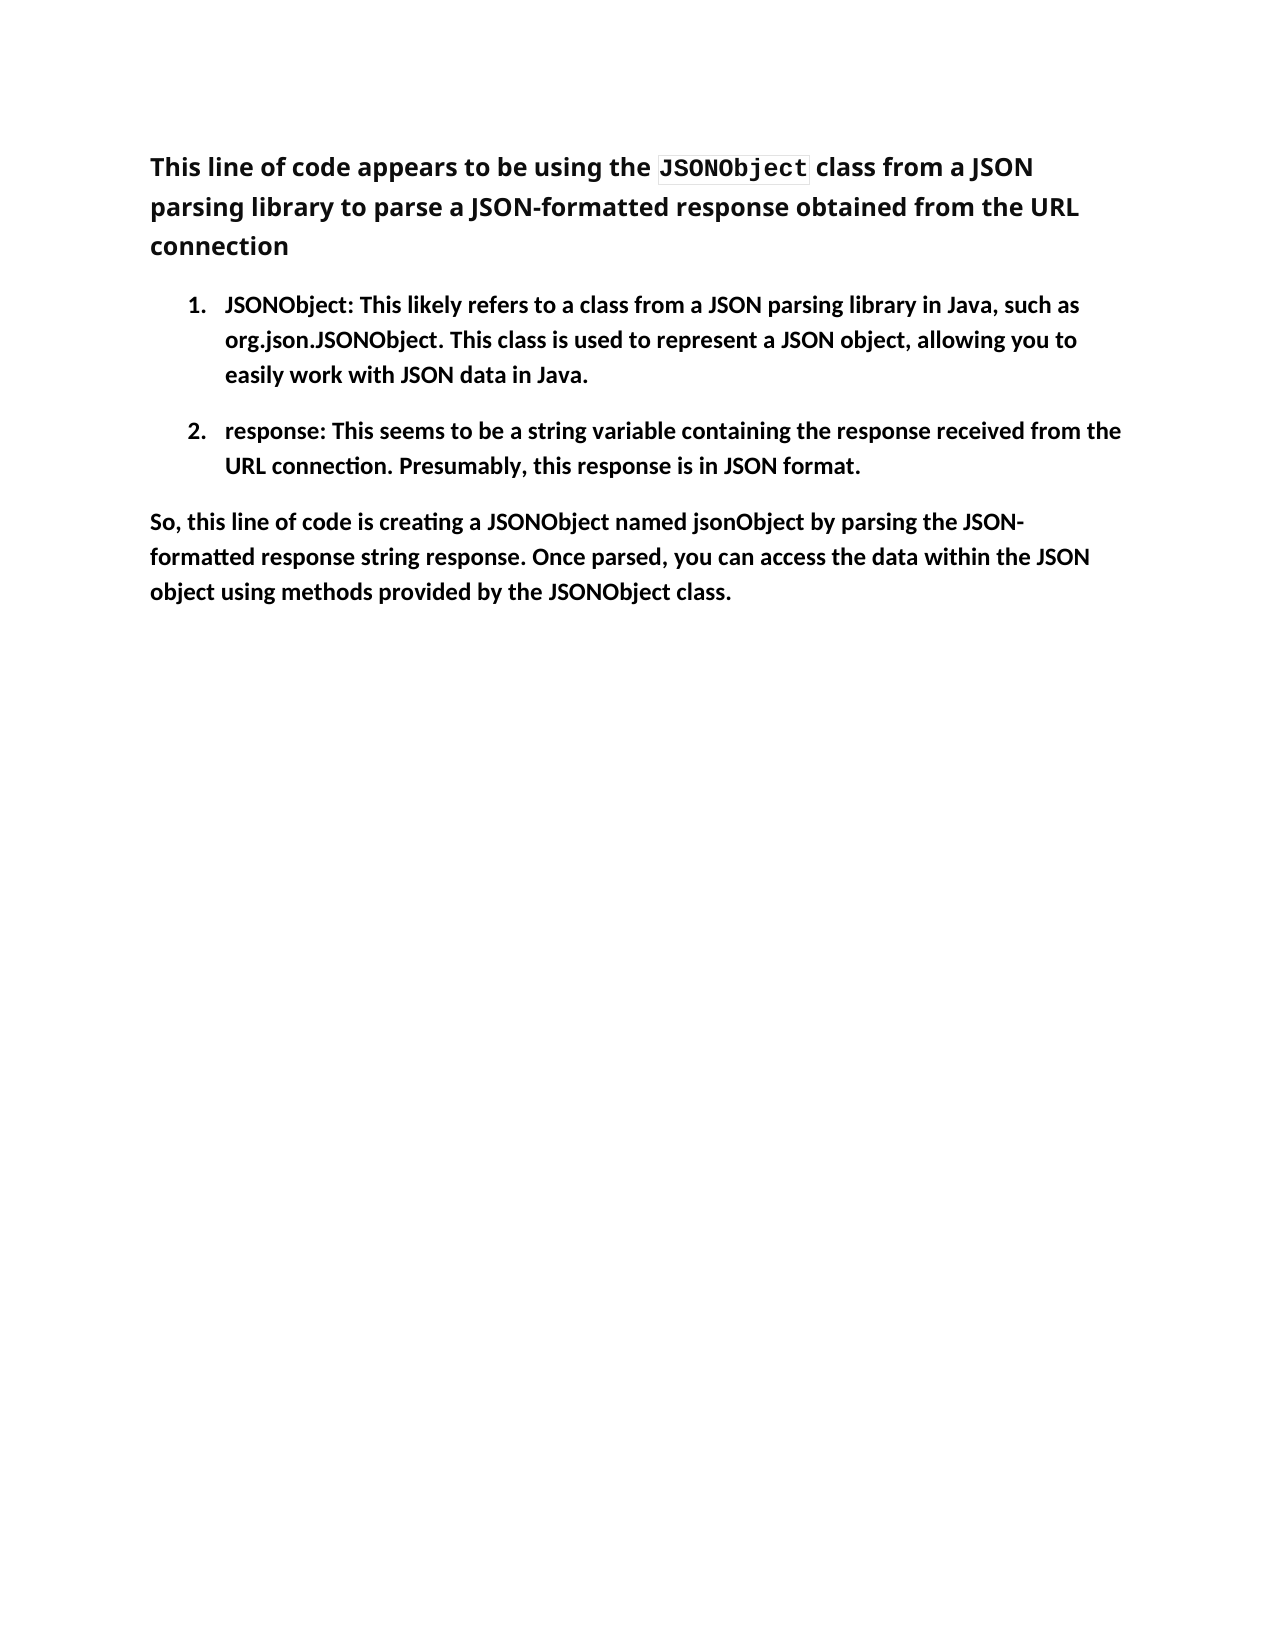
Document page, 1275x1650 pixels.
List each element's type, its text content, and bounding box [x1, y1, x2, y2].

list response: This seems to be a string variable containing the response received from the URL connection. Presumably, this response is in JSON format. [187, 415, 1125, 480]
text So, this line of code is creating a JSONObject named jsonObject by parsing the JSON-formatted response string response. Once parsed, you can access the data within the JSON object using methods provided by the JSONObject class. [150, 506, 1125, 606]
text This line of code appears to be using the JSONObject class from a JSON parsing library to parse a JSON-formatted response obtained from the URL connection [150, 150, 1125, 263]
list JSONObject: This likely refers to a class from a JSON parsing library in Java, such as org.json.JSONObject. This class is used to represent a JSON object, allowing you to easily work with JSON data in Java. [187, 289, 1125, 389]
